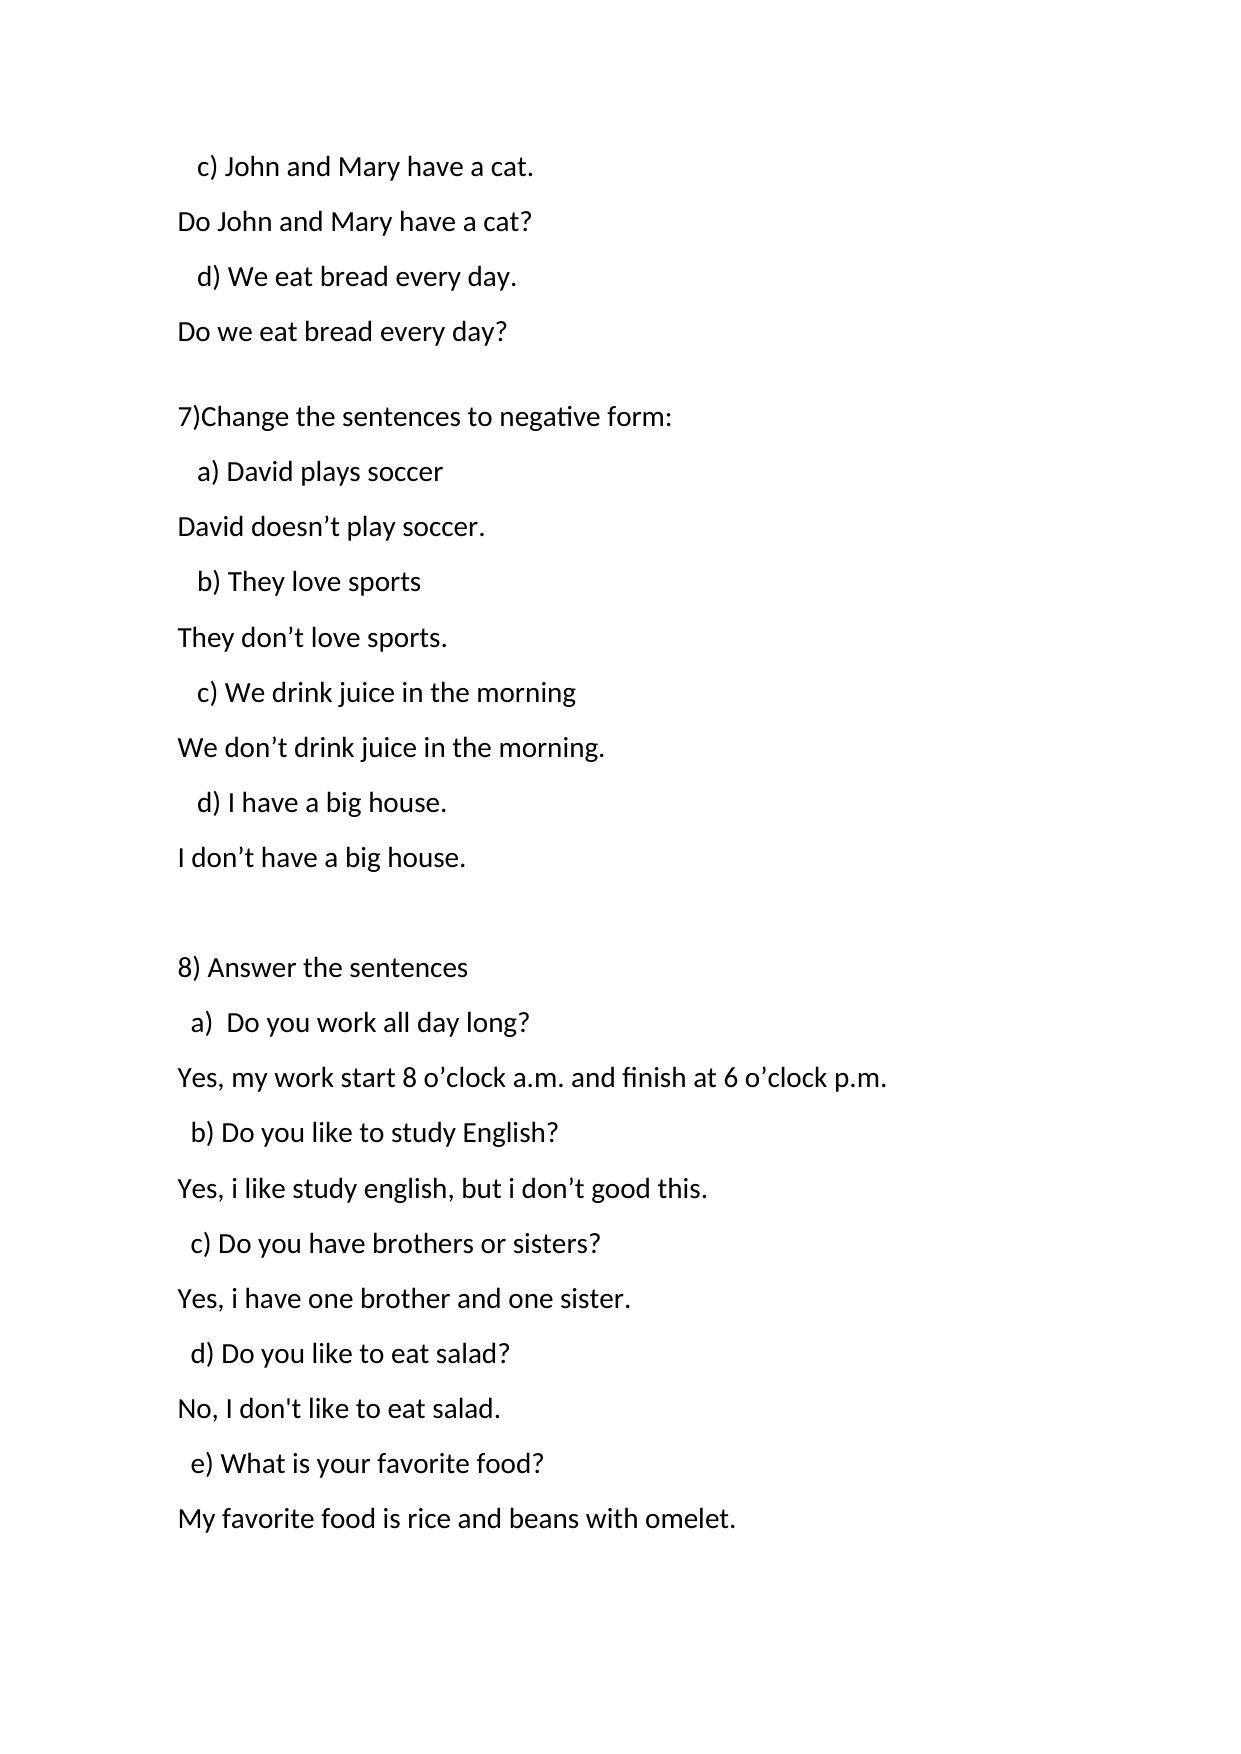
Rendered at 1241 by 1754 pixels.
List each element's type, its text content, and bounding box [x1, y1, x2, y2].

text e) What is your favorite food? [177, 1445, 1063, 1481]
text b) Do you like to study English? [177, 1114, 1063, 1150]
text b) They love sports [177, 563, 1063, 599]
text d) Do you like to eat salad? [177, 1335, 1063, 1371]
text They don’t love sports. [177, 619, 1063, 654]
text 8) Answer the sentences [177, 949, 1063, 985]
text Yes, i have one brother and one sister. [177, 1280, 1063, 1316]
text We don’t drink juice in the morning. [177, 729, 1063, 764]
text My favorite food is rice and beans with omelet. [177, 1500, 1063, 1536]
text a) David plays soccer [177, 453, 1063, 489]
text 7)Change the sentences to negative form: [177, 398, 1063, 434]
text d) I have a big house. [177, 784, 1063, 819]
text Do John and Mary have a cat? [177, 203, 1063, 238]
text d) We eat bread every day. [177, 258, 1063, 293]
text Yes, i like study english, but i don’t good this. [177, 1170, 1063, 1205]
text c) We drink juice in the morning [177, 674, 1063, 709]
text a) Do you work all day long? [177, 1004, 1063, 1040]
text David doesn’t play soccer. [177, 508, 1063, 544]
text Yes, my work start 8 o’clock a.m. and finish at 6 o’clock p.m. [177, 1059, 1063, 1095]
text c) John and Mary have a cat. [177, 148, 1063, 183]
text No, I don't like to eat salad. [177, 1390, 1063, 1426]
text I don’t have a big house. [177, 839, 1063, 875]
text c) Do you have brothers or sisters? [177, 1225, 1063, 1260]
text Do we eat bread every day? [177, 313, 1063, 379]
